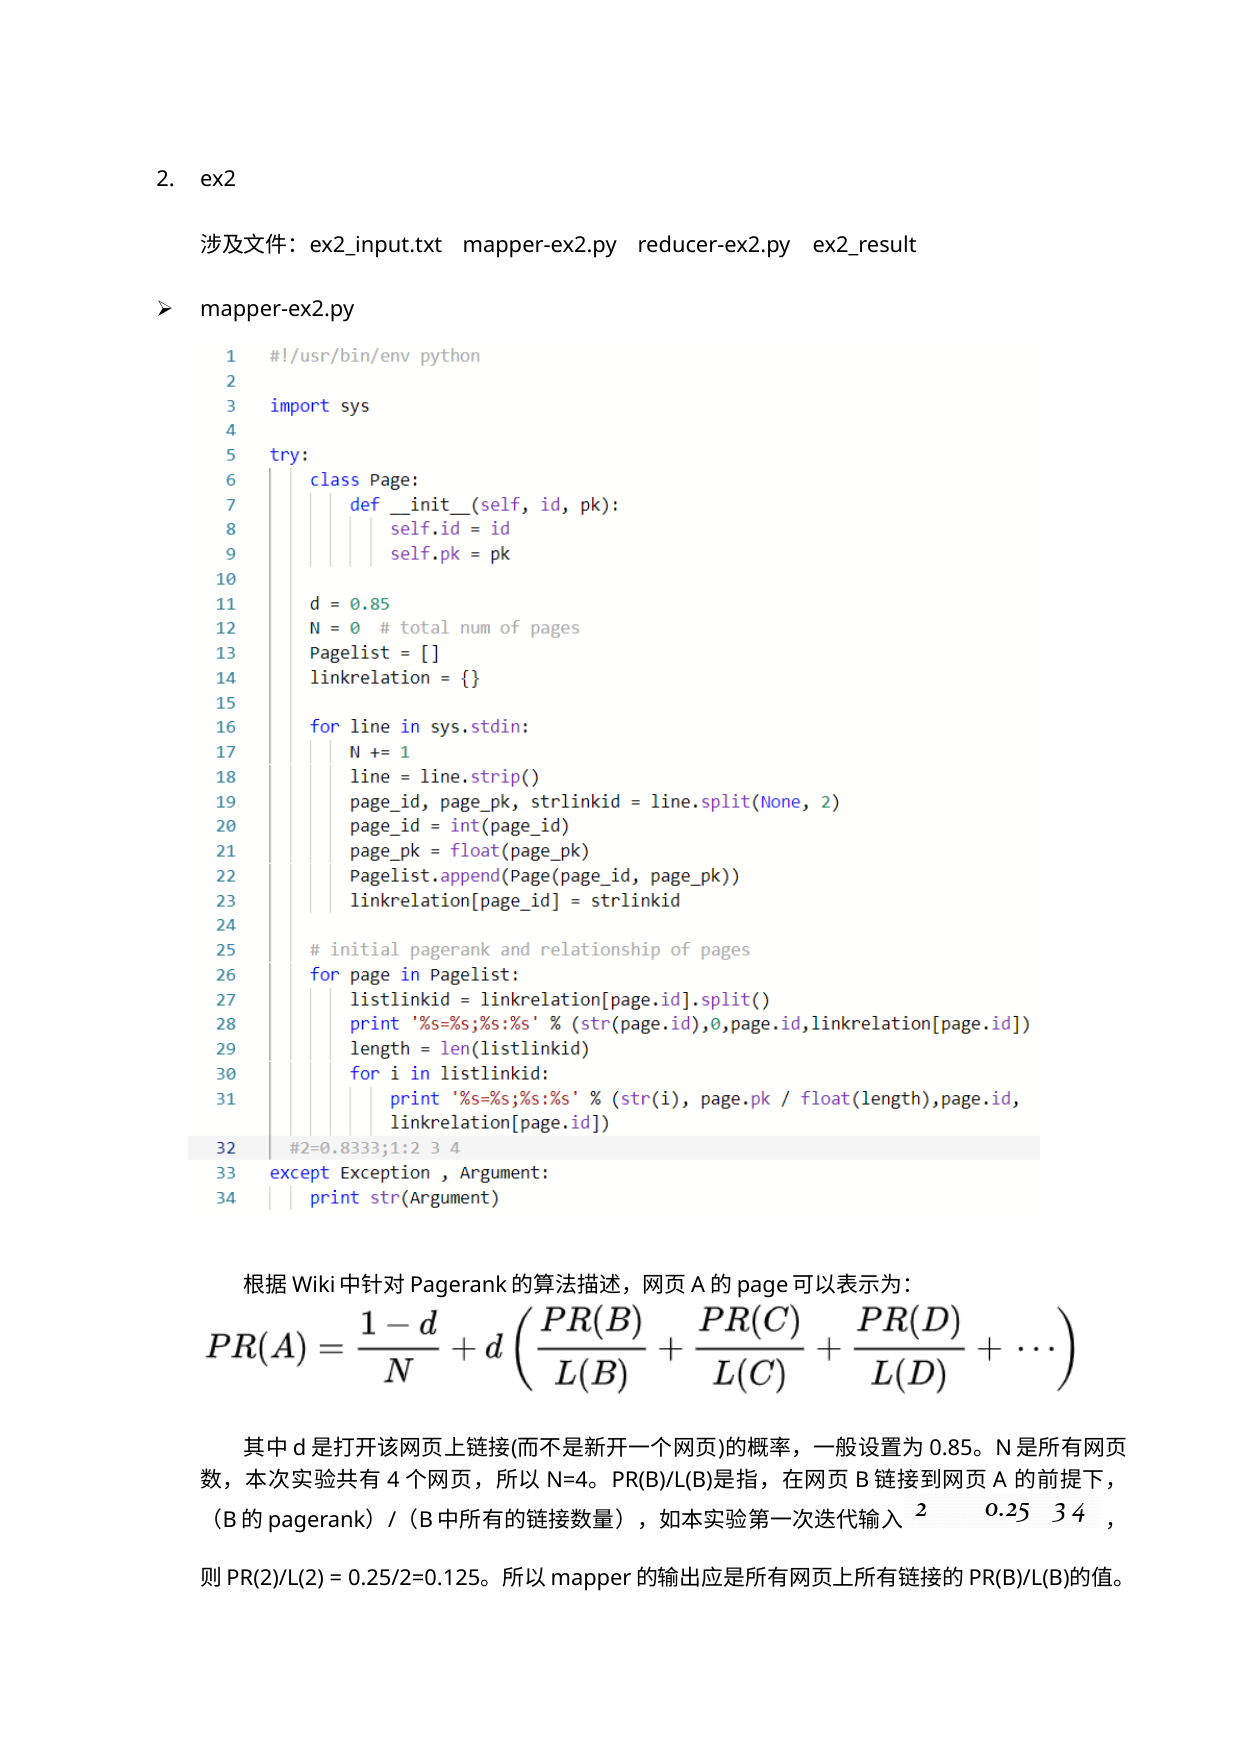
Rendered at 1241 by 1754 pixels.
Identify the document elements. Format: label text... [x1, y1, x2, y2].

picture [200, 1299, 1084, 1404]
list ex2 [156, 162, 1128, 194]
list mapper-ex2.py [156, 292, 1128, 324]
list 其中d是打开该网页上链接(而不是新开一个网页)的概率，一般设置为0.85。N是所有网页数，本次实验共有4个网页，所以N=4。PR(B)/L(B)是指，在网页B链接到网页A 的前提下，（B的pagerank）/（B中所有的链接数量），如本实验第一次迭代输入 ，则PR(2)/L(2) = 0.25/2=0.125。所以mapper的输出应是所有网页上所有链接的PR(B)/L(B)的值。 [200, 1429, 1128, 1592]
picture [187, 346, 1040, 1215]
text 涉及文件：ex2_input.txt mapper-ex2.py reducer-ex2.py ex2_result [200, 227, 1128, 259]
picture [903, 1494, 1101, 1528]
list 根据Wiki中针对Pagerank的算法描述，网页A 的page可以表示为： [200, 1267, 1128, 1299]
